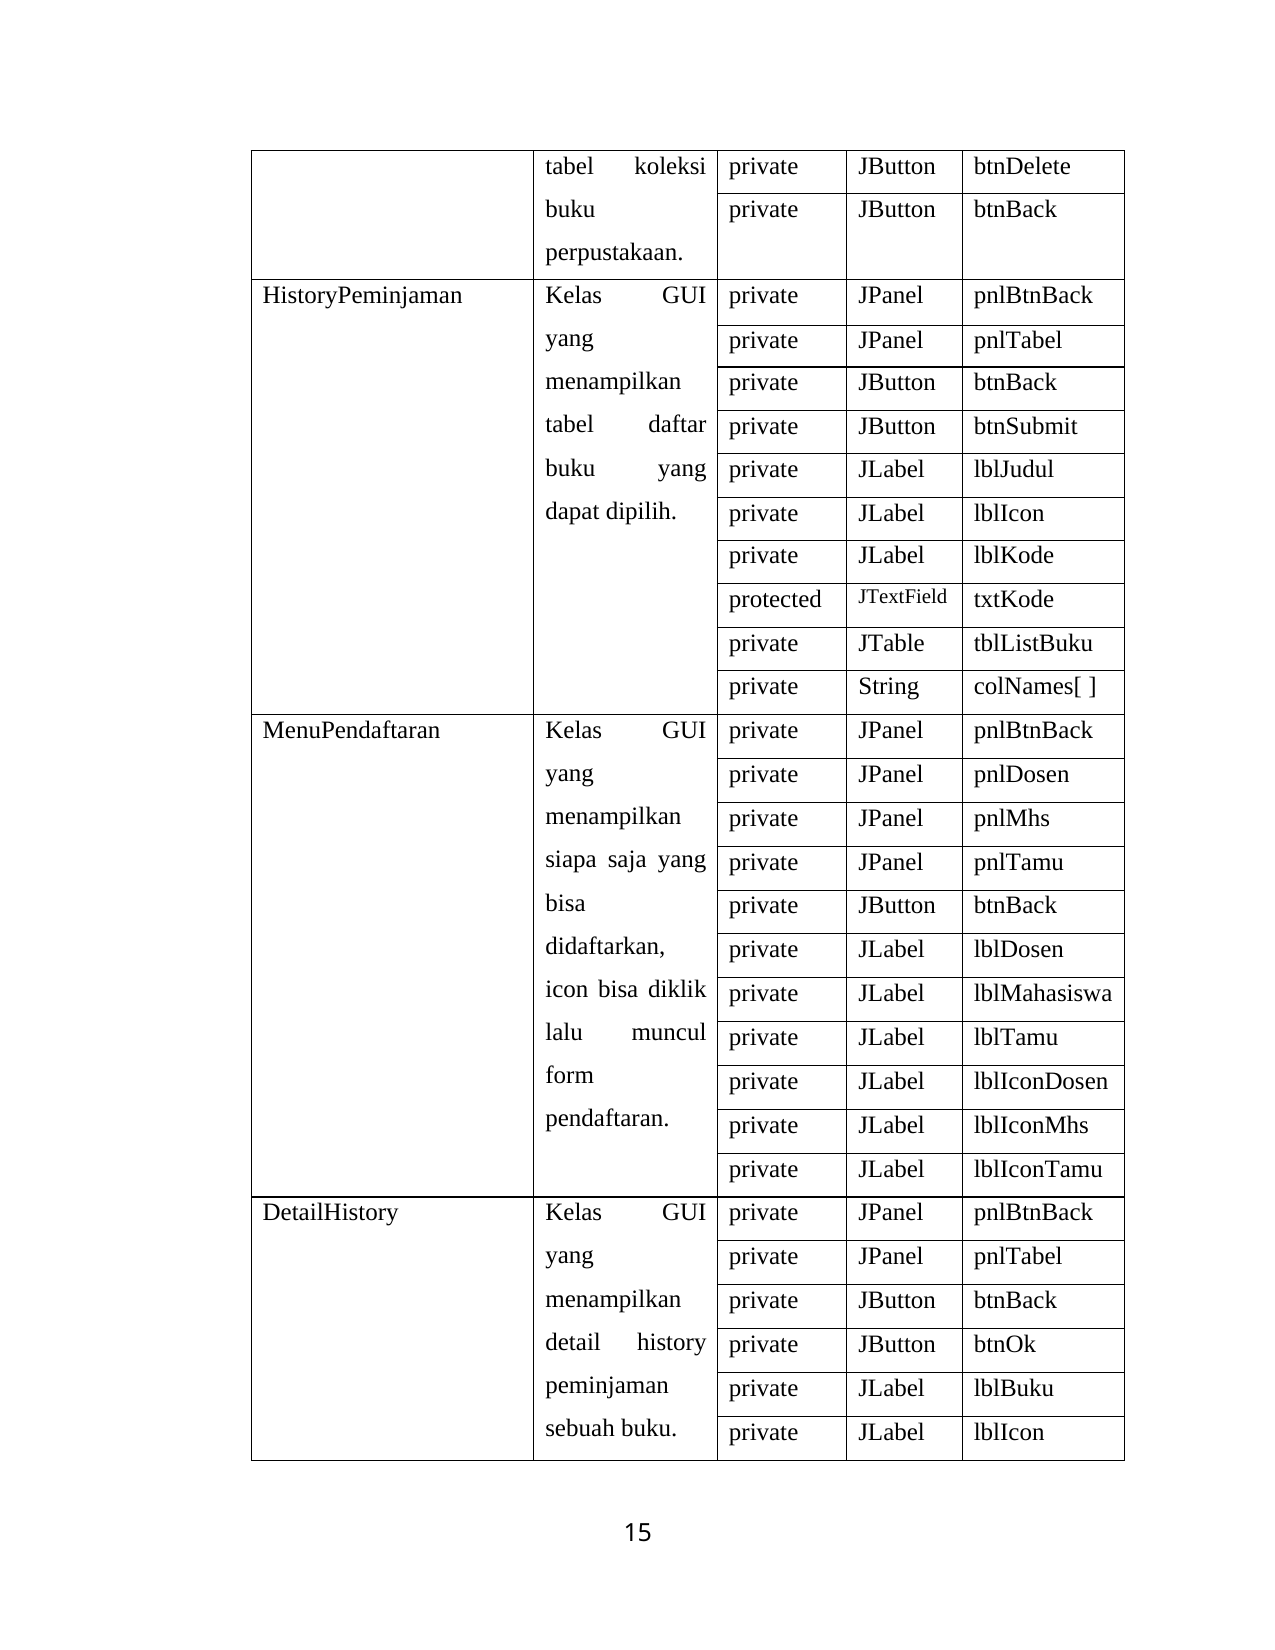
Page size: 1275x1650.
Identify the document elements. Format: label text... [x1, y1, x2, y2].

table_cell btnOk [963, 1329, 1124, 1372]
table_cell pnlDosen [963, 759, 1124, 802]
table_cell private [718, 847, 846, 889]
table_cell lblTamu [963, 1022, 1124, 1065]
table_cell private [718, 803, 846, 846]
table_cell JButton [847, 368, 962, 410]
table_cell private [718, 368, 846, 410]
table_cell JPanel [847, 1241, 962, 1284]
table_cell pnlMhs [963, 803, 1124, 846]
table_cell JLabel [847, 1373, 962, 1416]
table_cell JButton [847, 194, 962, 279]
table_cell private [718, 1241, 846, 1284]
table_cell JLabel [847, 1022, 962, 1065]
table_cell JPanel [847, 326, 962, 366]
table_cell lblIcon [963, 498, 1124, 539]
table_cell JLabel [847, 934, 962, 977]
table_cell JPanel [847, 280, 962, 324]
table_cell pnlBtnBack [963, 715, 1124, 758]
table_cell JPanel [847, 1198, 962, 1240]
table_cell JLabel [847, 454, 962, 497]
table_cell lblMahasiswa [963, 978, 1124, 1021]
table_cell btnDelete [963, 151, 1124, 193]
table_cell pnlBtnBack [963, 1198, 1124, 1240]
table_cell pnlTabel [963, 1241, 1124, 1284]
table_cell lblDosen [963, 934, 1124, 977]
table_cell JButton [847, 1285, 962, 1328]
table_cell colNames[ ] [963, 671, 1124, 714]
table_cell btnBack [963, 891, 1124, 933]
table_cell private [718, 1110, 846, 1153]
table_cell private [718, 628, 846, 670]
table_cell lblIconDosen [963, 1066, 1124, 1109]
table_cell pnlTamu [963, 847, 1124, 889]
table_cell private [718, 1066, 846, 1109]
table_cell private [718, 715, 846, 758]
table_cell private [718, 151, 846, 193]
table_cell protected [718, 584, 846, 627]
table_cell JButton [847, 411, 962, 453]
table_cell private [718, 1417, 846, 1459]
table_cell private [718, 891, 846, 933]
table_cell MenuPendaftaran [252, 715, 533, 1196]
table_cell btnBack [963, 1285, 1124, 1328]
table_cell JPanel [847, 803, 962, 846]
table_cell JButton [847, 1329, 962, 1372]
table_cell tblListBuku [963, 628, 1124, 670]
table_cell pnlBtnBack [963, 280, 1124, 324]
table_cell txtKode [963, 584, 1124, 627]
table_cell String [847, 671, 962, 714]
table_cell JPanel [847, 715, 962, 758]
table_cell private [718, 759, 846, 802]
table_cell JLabel [847, 1110, 962, 1153]
table_cell lblIconMhs [963, 1110, 1124, 1153]
table_cell private [718, 541, 846, 583]
table_cell private [718, 1329, 846, 1372]
table_cell private [718, 498, 846, 539]
table_cell JLabel [847, 978, 962, 1021]
table_cell Kelas GUI yang menampilkan detail history peminjaman sebuah buku. [534, 1198, 717, 1459]
table_cell private [718, 194, 846, 279]
table_cell private [718, 326, 846, 366]
table_cell private [718, 1198, 846, 1240]
table_cell private [718, 454, 846, 497]
table_cell JButton [847, 891, 962, 933]
table_cell lblKode [963, 541, 1124, 583]
table_cell btnBack [963, 194, 1124, 279]
table_cell JTable [847, 628, 962, 670]
table_cell DetailHistory [252, 1198, 533, 1459]
table_cell Kelas GUI yang menampilkan tabel daftar buku yang dapat dipilih. [534, 280, 717, 714]
table_cell pnlTabel [963, 326, 1124, 366]
table_cell JButton [847, 151, 962, 193]
table_cell private [718, 411, 846, 453]
table_cell private [718, 1373, 846, 1416]
table_cell HistoryPeminjaman [252, 280, 533, 714]
table_cell private [718, 978, 846, 1021]
table_cell private [718, 934, 846, 977]
table_cell lblIcon [963, 1417, 1124, 1459]
table_cell private [718, 1154, 846, 1196]
table_cell btnSubmit [963, 411, 1124, 453]
table_cell JLabel [847, 541, 962, 583]
table_cell private [718, 1022, 846, 1065]
table_cell Kelas GUI yang menampilkan siapa saja yang bisa didaftarkan, icon bisa diklik lalu muncul form pendaftaran. [534, 715, 717, 1196]
table_cell JLabel [847, 1154, 962, 1196]
table_cell private [718, 671, 846, 714]
table_cell JPanel [847, 759, 962, 802]
table_cell JLabel [847, 1066, 962, 1109]
table_cell private [718, 1285, 846, 1328]
table_cell btnBack [963, 368, 1124, 410]
table_cell lblIconTamu [963, 1154, 1124, 1196]
table_cell JTextField [847, 584, 962, 627]
table_cell lblBuku [963, 1373, 1124, 1416]
table_cell JLabel [847, 498, 962, 539]
table_cell private [718, 280, 846, 324]
table_cell JLabel [847, 1417, 962, 1459]
table_cell JPanel [847, 847, 962, 889]
table_cell lblJudul [963, 454, 1124, 497]
